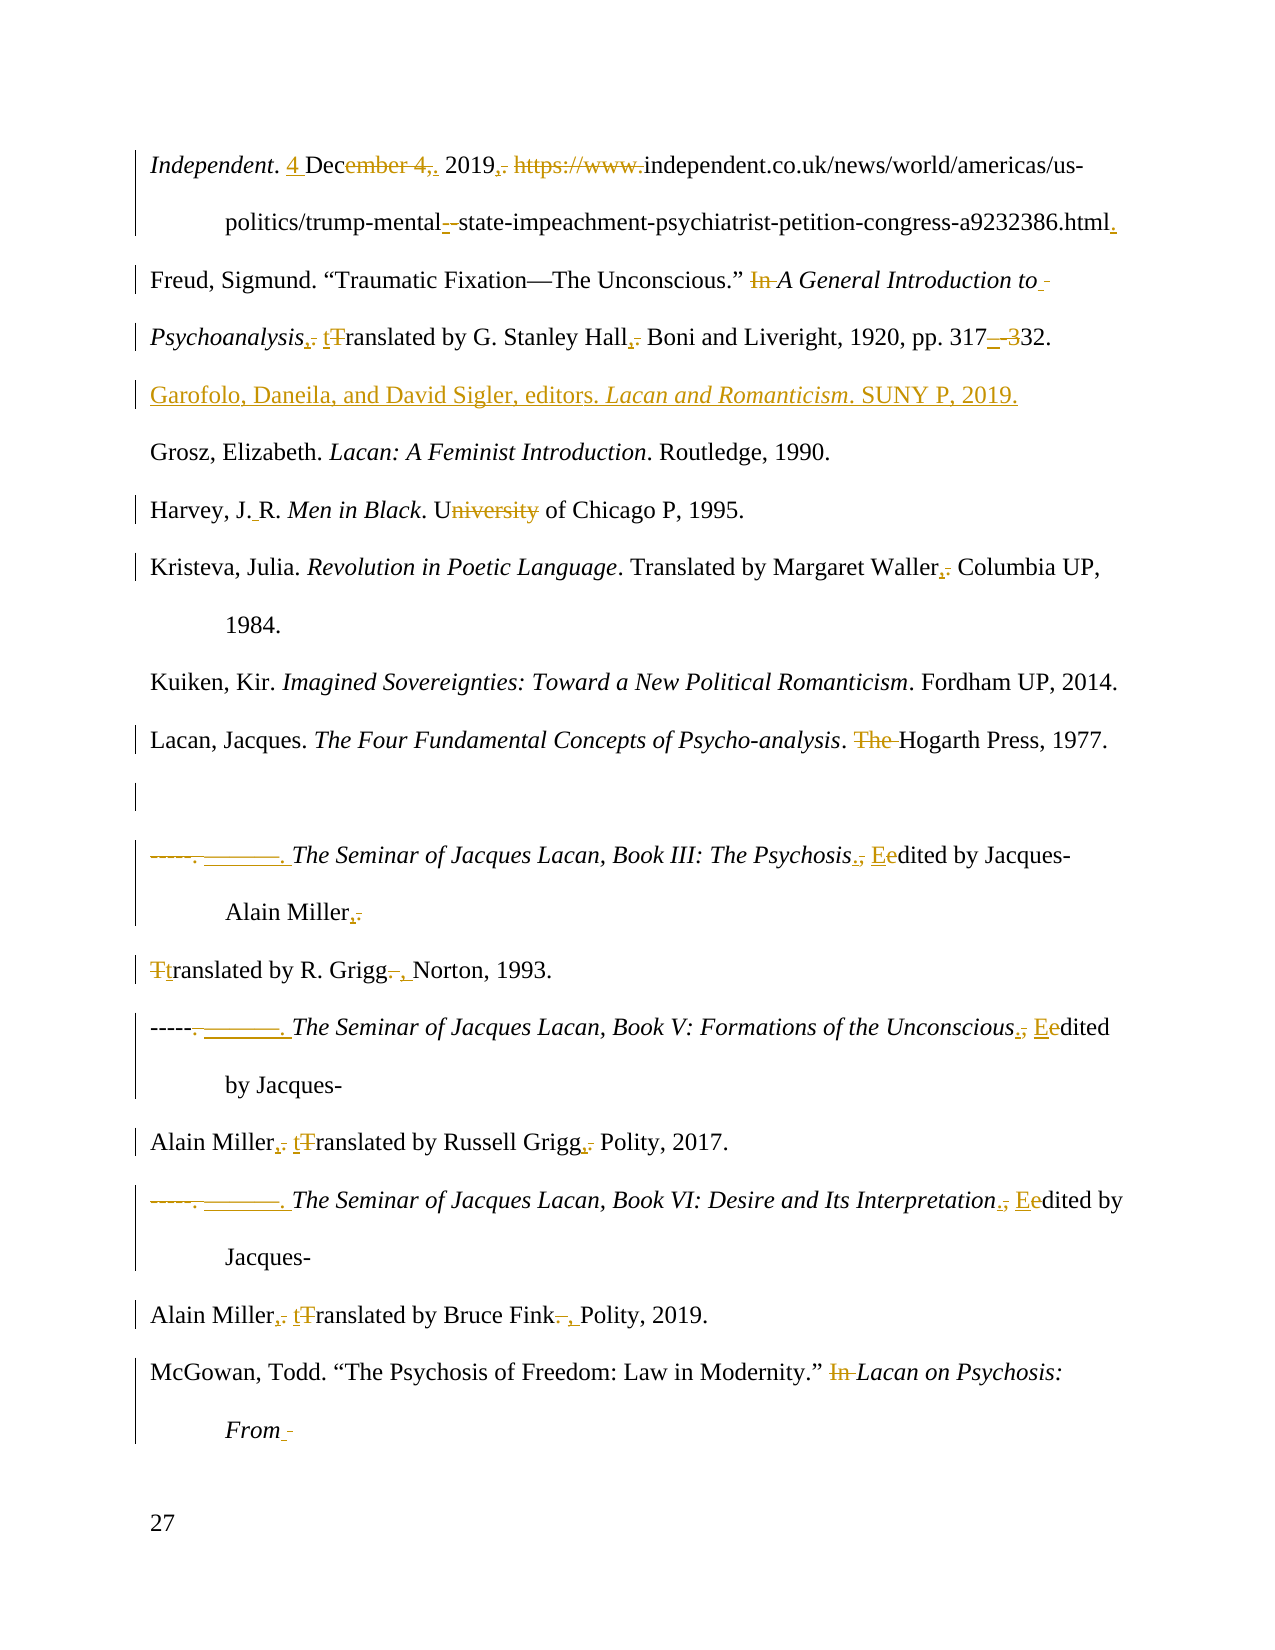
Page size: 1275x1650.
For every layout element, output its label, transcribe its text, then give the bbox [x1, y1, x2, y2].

text Kristeva, Julia. Revolution in Poetic Language. Translated by Margaret Waller Columbia UP, [150, 552, 1125, 581]
text Grosz, Elizabeth. Lacan: A Feminist Introduction. Routledge, 1990. [150, 437, 1125, 466]
text 1984. [150, 610, 1125, 639]
text Psychoanalysis ranslated by G. Stanley Hall Boni and Liveright, 1920, pp. 31732. [150, 322, 1125, 351]
text The Seminar of Jacques Lacan, Book V: Formations of the Unconscious dited by Jacques- [150, 1012, 1125, 1099]
text ranslated by R. GriggNorton, 1993. [150, 955, 1125, 984]
text The Seminar of Jacques Lacan, Book VI: Desire and Its Interpretation dited by Jacques- [150, 1185, 1125, 1271]
text The Seminar of Jacques Lacan, Book III: The Psychosis dited by Jacques-Alain Miller [150, 840, 1125, 926]
text Kuiken, Kir. Imagined Sovereignties: Toward a New Political Romanticism. Fordham UP, 2014. [150, 667, 1125, 696]
text Lacan, Jacques. The Four Fundamental Concepts of Psycho-analysis. Hogarth Press, 1977. [150, 725, 1125, 754]
text Harvey, J.R. Men in Black. U of Chicago P, 1995. [150, 495, 1125, 524]
text Alain Miller ranslated by Bruce FinkPolity, 2019. [150, 1300, 1125, 1329]
text Alain Miller ranslated by Russell Grigg Polity, 2017. [150, 1127, 1125, 1156]
text Freud, Sigmund. “Traumatic Fixation—The Unconscious.” A General Introduction to [150, 265, 1125, 294]
text McGowan, Todd. “The Psychosis of Freedom: Law in Modernity.” Lacan on Psychosis: From [150, 1357, 1125, 1444]
text Independent. Dec 2019 independent.co.uk/news/world/americas/us-politics/trump-mentalstate-impeachment-psychiatrist-petition-congress-a9232386.html [150, 150, 1125, 236]
